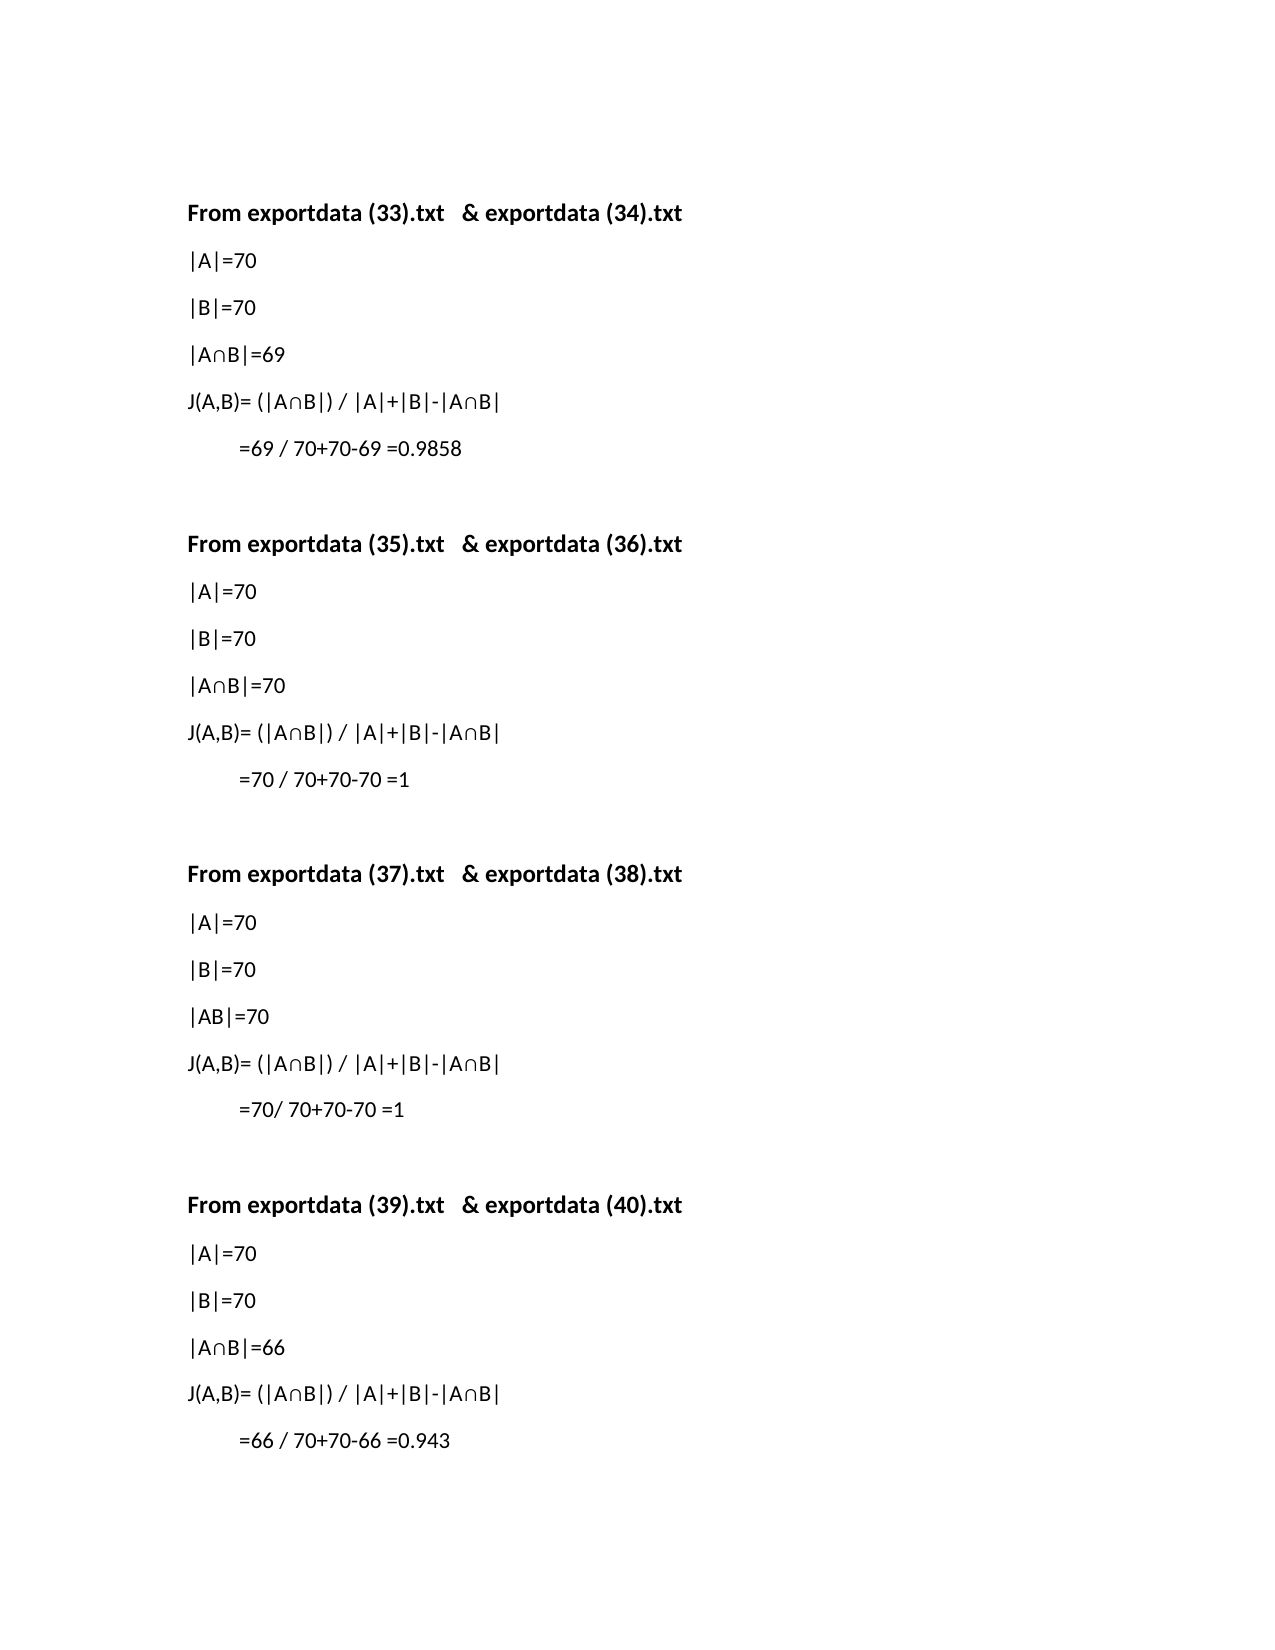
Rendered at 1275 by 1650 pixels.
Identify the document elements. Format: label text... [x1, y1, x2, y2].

text |A∩B|=70 [187, 671, 1087, 699]
text |B|=70 [187, 293, 1087, 321]
text |A|=70 [187, 1239, 1087, 1267]
text J(A,B)= (|A∩B|) / |A|+|B|-|A∩B| [187, 387, 1087, 415]
text |A|=70 [187, 908, 1087, 936]
text =69 / 70+70-69 =0.9858 [187, 434, 1087, 462]
text =70/ 70+70-70 =1 [187, 1096, 1087, 1124]
text |AB|=70 [187, 1002, 1087, 1030]
text |A|=70 [187, 577, 1087, 605]
text From exportdata (39).txt & exportdata (40).txt [187, 1189, 1087, 1220]
text From exportdata (37).txt & exportdata (38).txt [187, 858, 1087, 889]
text =70 / 70+70-70 =1 [187, 765, 1087, 793]
text J(A,B)= (|A∩B|) / |A|+|B|-|A∩B| [187, 1379, 1087, 1408]
text |A∩B|=69 [187, 340, 1087, 368]
text J(A,B)= (|A∩B|) / |A|+|B|-|A∩B| [187, 718, 1087, 746]
text |B|=70 [187, 1286, 1087, 1314]
text =66 / 70+70-66 =0.943 [187, 1426, 1087, 1454]
text From exportdata (35).txt & exportdata (36).txt [187, 528, 1087, 558]
text |A∩B|=66 [187, 1333, 1087, 1361]
text From exportdata (33).txt & exportdata (34).txt [187, 197, 1087, 227]
text |A|=70 [187, 246, 1087, 274]
text J(A,B)= (|A∩B|) / |A|+|B|-|A∩B| [187, 1049, 1087, 1077]
text |B|=70 [187, 624, 1087, 652]
text |B|=70 [187, 955, 1087, 983]
